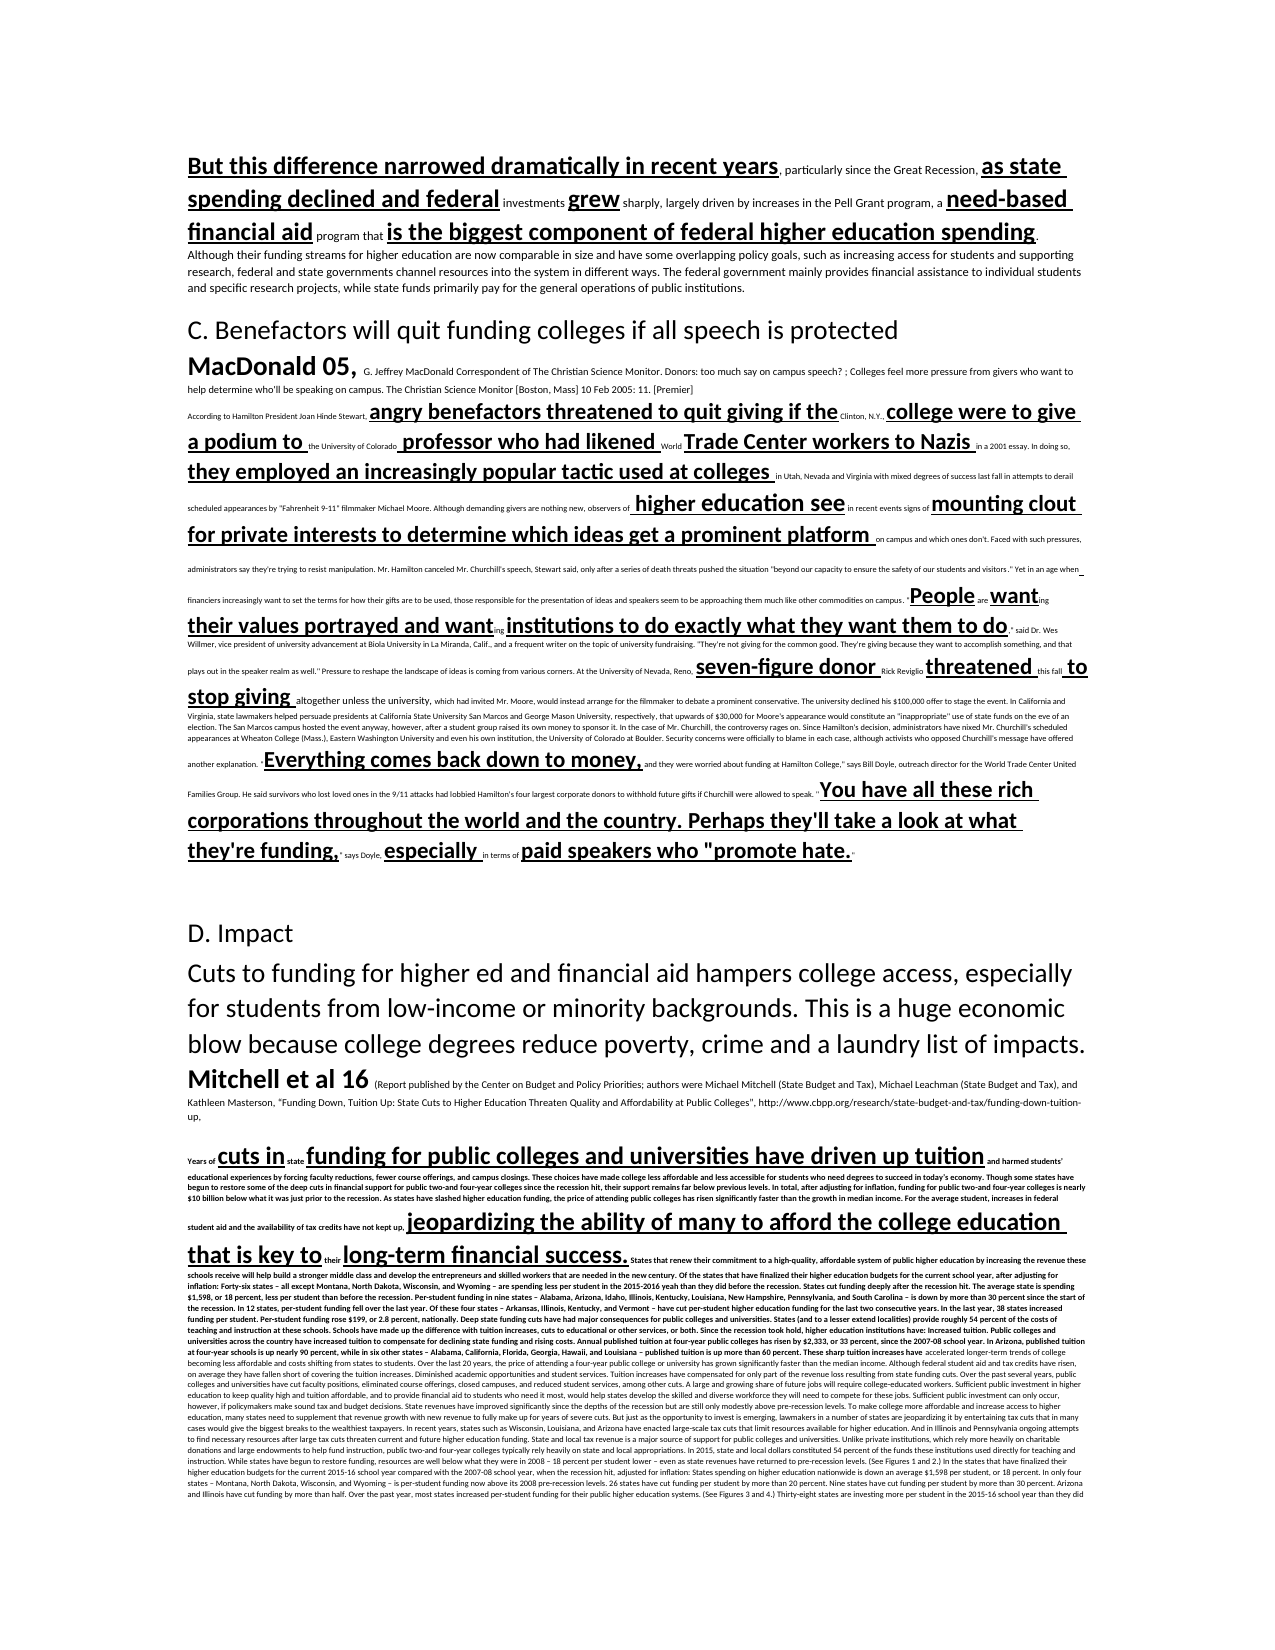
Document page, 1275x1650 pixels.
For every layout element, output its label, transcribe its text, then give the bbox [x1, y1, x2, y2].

text MacDonald 05, G. Jeffrey MacDonald Correspondent of The Christian Science Monitor. Donors: too much say on campus speech? ; Colleges feel more pressure from givers who want to help determine who'll be speaking on campus. The Christian Science Monitor [Boston, Mass] 10 Feb 2005: 11. [Premier] [187, 349, 1087, 396]
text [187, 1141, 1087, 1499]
subtitle D. Impact [187, 916, 1087, 949]
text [187, 150, 1087, 296]
subtitle C. Benefactors will quit funding colleges if all speech is protected [187, 313, 1087, 347]
text According to Hamilton President Joan Hinde Stewart, angry benefactors threatened to quit giving if the Clinton, N.Y., college were to give a podium to the University of Colorado professor who had likened World Trade Center workers to Nazis in a 2001 essay. In doing so, they employed an increasingly popular tactic used at colleges in Utah, Nevada and Virginia with mixed degrees of success last fall in attempts to derail scheduled appearances by "Fahrenheit 9-11" filmmaker Michael Moore. Although demanding givers are nothing new, observers of higher education see in recent events signs of mounting clout for private interests to determine which ideas get a prominent platform on campus and which ones don't. Faced with such pressures, administrators say they're trying to resist manipulation. Mr. Hamilton canceled Mr. Churchill's speech, Stewart said, only after a series of death threats pushed the situation "beyond our capacity to ensure the safety of our students and visitors." Yet in an age when financiers increasingly want to set the terms for how their gifts are to be used, those responsible for the presentation of ideas and speakers seem to be approaching them much like other commodities on campus. "People are wanting their values portrayed and wanting institutions to do exactly what they want them to do," said Dr. Wes Willmer, vice president of university advancement at Biola University in La Miranda, Calif., and a frequent writer on the topic of university fundraising. "They're not giving for the common good. They're giving because they want to accomplish something, and that plays out in the speaker realm as well." Pressure to reshape the landscape of ideas is coming from various corners. At the University of Nevada, Reno, seven-figure donor Rick Reviglio threatened this fall to stop giving altogether unless the university, which had invited Mr. Moore, would instead arrange for the filmmaker to debate a prominent conservative. The university declined his $100,000 offer to stage the event. In California and Virginia, state lawmakers helped persuade presidents at California State University San Marcos and George Mason University, respectively, that upwards of $30,000 for Moore's appearance would constitute an "inappropriate" use of state funds on the eve of an election. The San Marcos campus hosted the event anyway, however, after a student group raised its own money to sponsor it. In the case of Mr. Churchill, the controversy rages on. Since Hamilton's decision, administrators have nixed Mr. Churchill's scheduled appearances at Wheaton College (Mass.), Eastern Washington University and even his own institution, the University of Colorado at Boulder. Security concerns were officially to blame in each case, although activists who opposed Churchill's message have offered another explanation. "Everything comes back down to money, and they were worried about funding at Hamilton College," says Bill Doyle, outreach director for the World Trade Center United Families Group. He said survivors who lost loved ones in the 9/11 attacks had lobbied Hamilton's four largest corporate donors to withhold future gifts if Churchill were allowed to speak. "You have all these rich corporations throughout the world and the country. Perhaps they'll take a look at what they're funding," says Doyle, especially in terms of paid speakers who "promote hate." [187, 397, 1087, 864]
subtitle Cuts to funding for higher ed and financial aid hampers college access, especially for students from low-income or minority backgrounds. This is a huge economic blow because college degrees reduce poverty, crime and a laundry list of impacts. [187, 956, 1087, 1060]
text Mitchell et al 16 (Report published by the Center on Budget and Policy Priorities; authors were Michael Mitchell (State Budget and Tax), Michael Leachman (State Budget and Tax), and Kathleen Masterson, “Funding Down, Tuition Up: State Cuts to Higher Education Threaten Quality and Affordability at Public Colleges”, http://www.cbpp.org/research/state-budget-and-tax/funding-down-tuition-up, [187, 1063, 1087, 1123]
